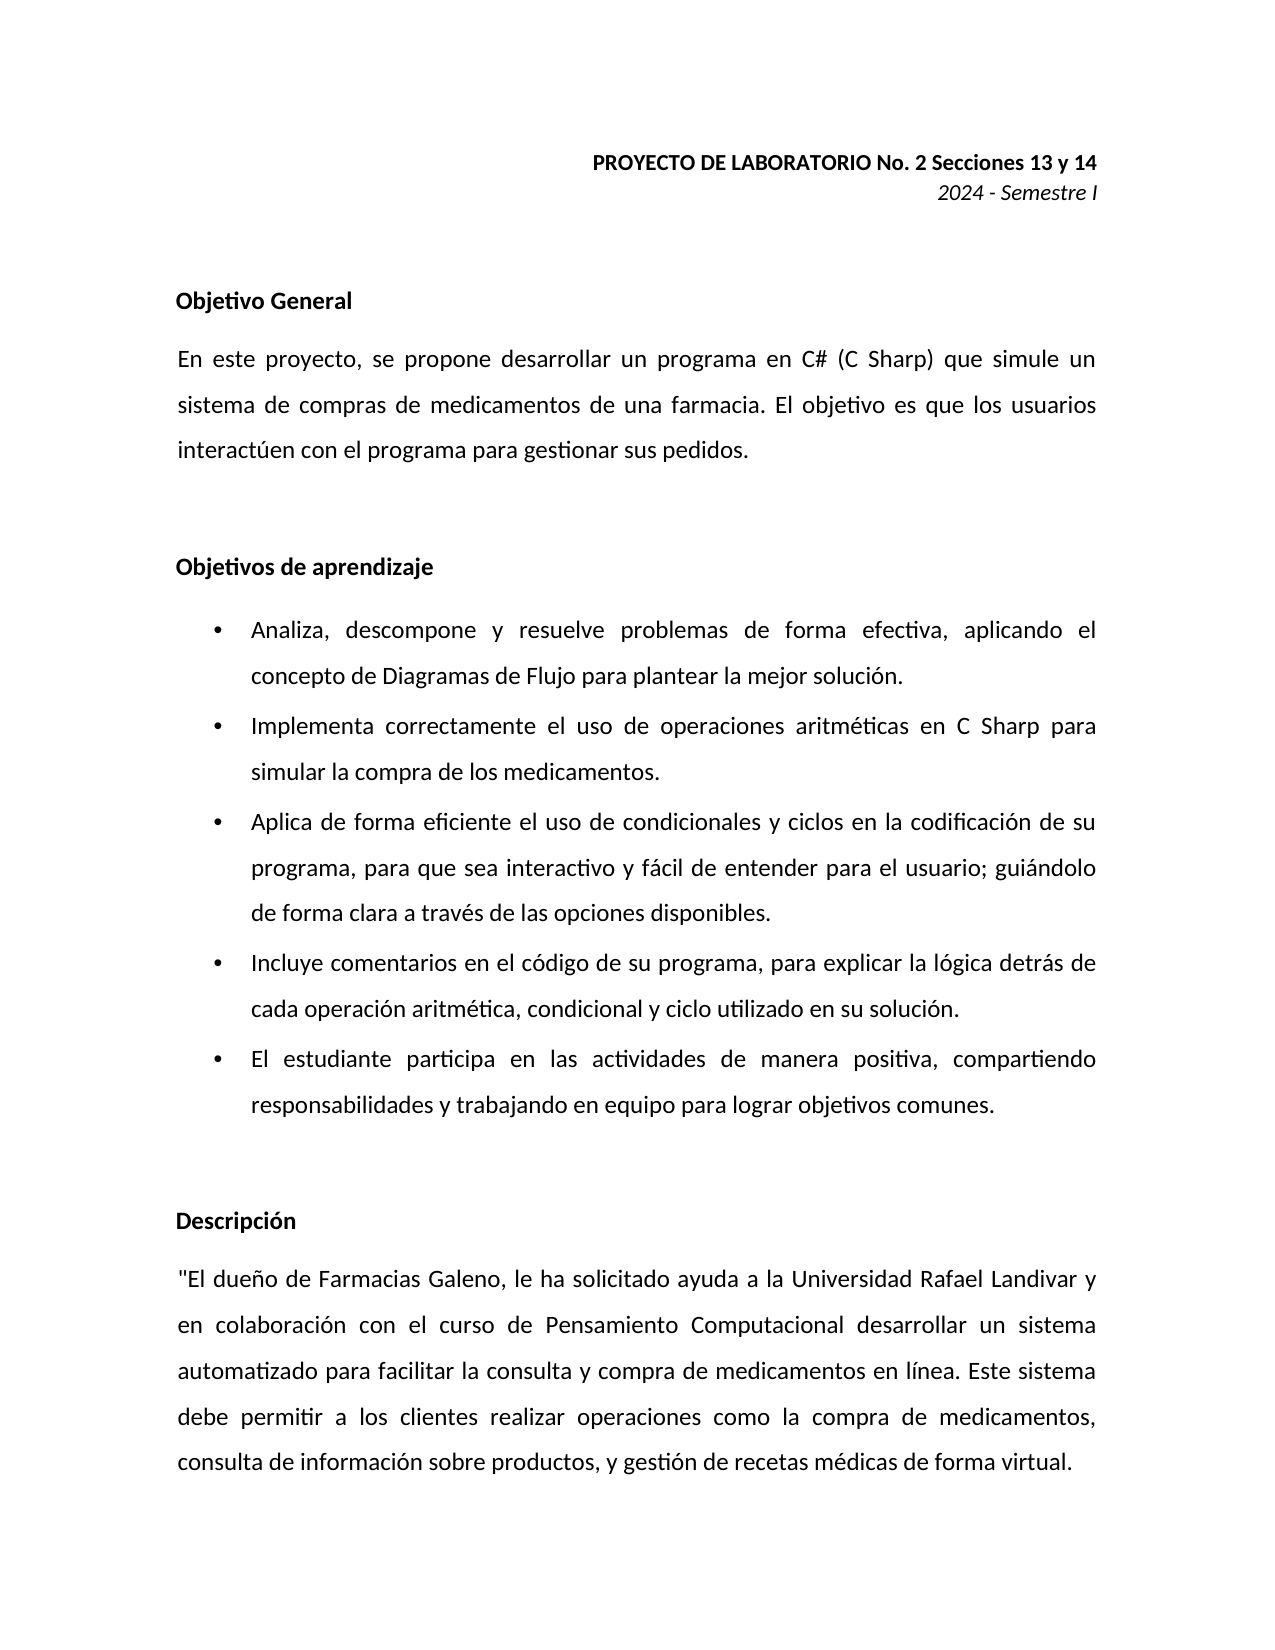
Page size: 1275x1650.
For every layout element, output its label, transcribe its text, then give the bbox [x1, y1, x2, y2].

list Analiza, descompone y resuelve problemas de forma efectiva, aplicando el concepto de Diagramas de Flujo para plantear la mejor solución. [213, 614, 1098, 691]
text Objetivos de aprendizaje [176, 551, 1098, 582]
list El estudiante participa en las actividades de manera positiva, compartiendo responsabilidades y trabajando en equipo para lograr objetivos comunes. [213, 1043, 1098, 1119]
text 2024 - Semestre I [177, 178, 1097, 206]
text "El dueño de Farmacias Galeno, le ha solicitado ayuda a la Universidad Rafael Landivar y en colaboración con el curso de Pensamiento Computacional desarrollar un sistema automatizado para facilitar la consulta y compra de medicamentos en línea. Este sistema debe permitir a los clientes realizar operaciones como la compra de medicamentos, consulta de información sobre productos, y gestión de recetas médicas de forma virtual. [177, 1263, 1098, 1477]
text Descripción [176, 1205, 1098, 1236]
list Incluye comentarios en el código de su programa, para explicar la lógica detrás de cada operación aritmética, condicional y ciclo utilizado en su solución. [213, 947, 1098, 1024]
text Objetivo General [176, 285, 1098, 316]
text PROYECTO DE LABORATORIO No. 2 Secciones 13 y 14 [177, 148, 1097, 176]
text En este proyecto, se propone desarrollar un programa en C# (C Sharp) que simule un sistema de compras de medicamentos de una farmacia. El objetivo es que los usuarios interactúen con el programa para gestionar sus pedidos. [177, 343, 1098, 465]
list Aplica de forma eficiente el uso de condicionales y ciclos en la codificación de su programa, para que sea interactivo y fácil de entender para el usuario; guiándolo de forma clara a través de las opciones disponibles. [213, 806, 1098, 928]
list Implementa correctamente el uso de operaciones aritméticas en C Sharp para simular la compra de los medicamentos. [213, 710, 1098, 786]
